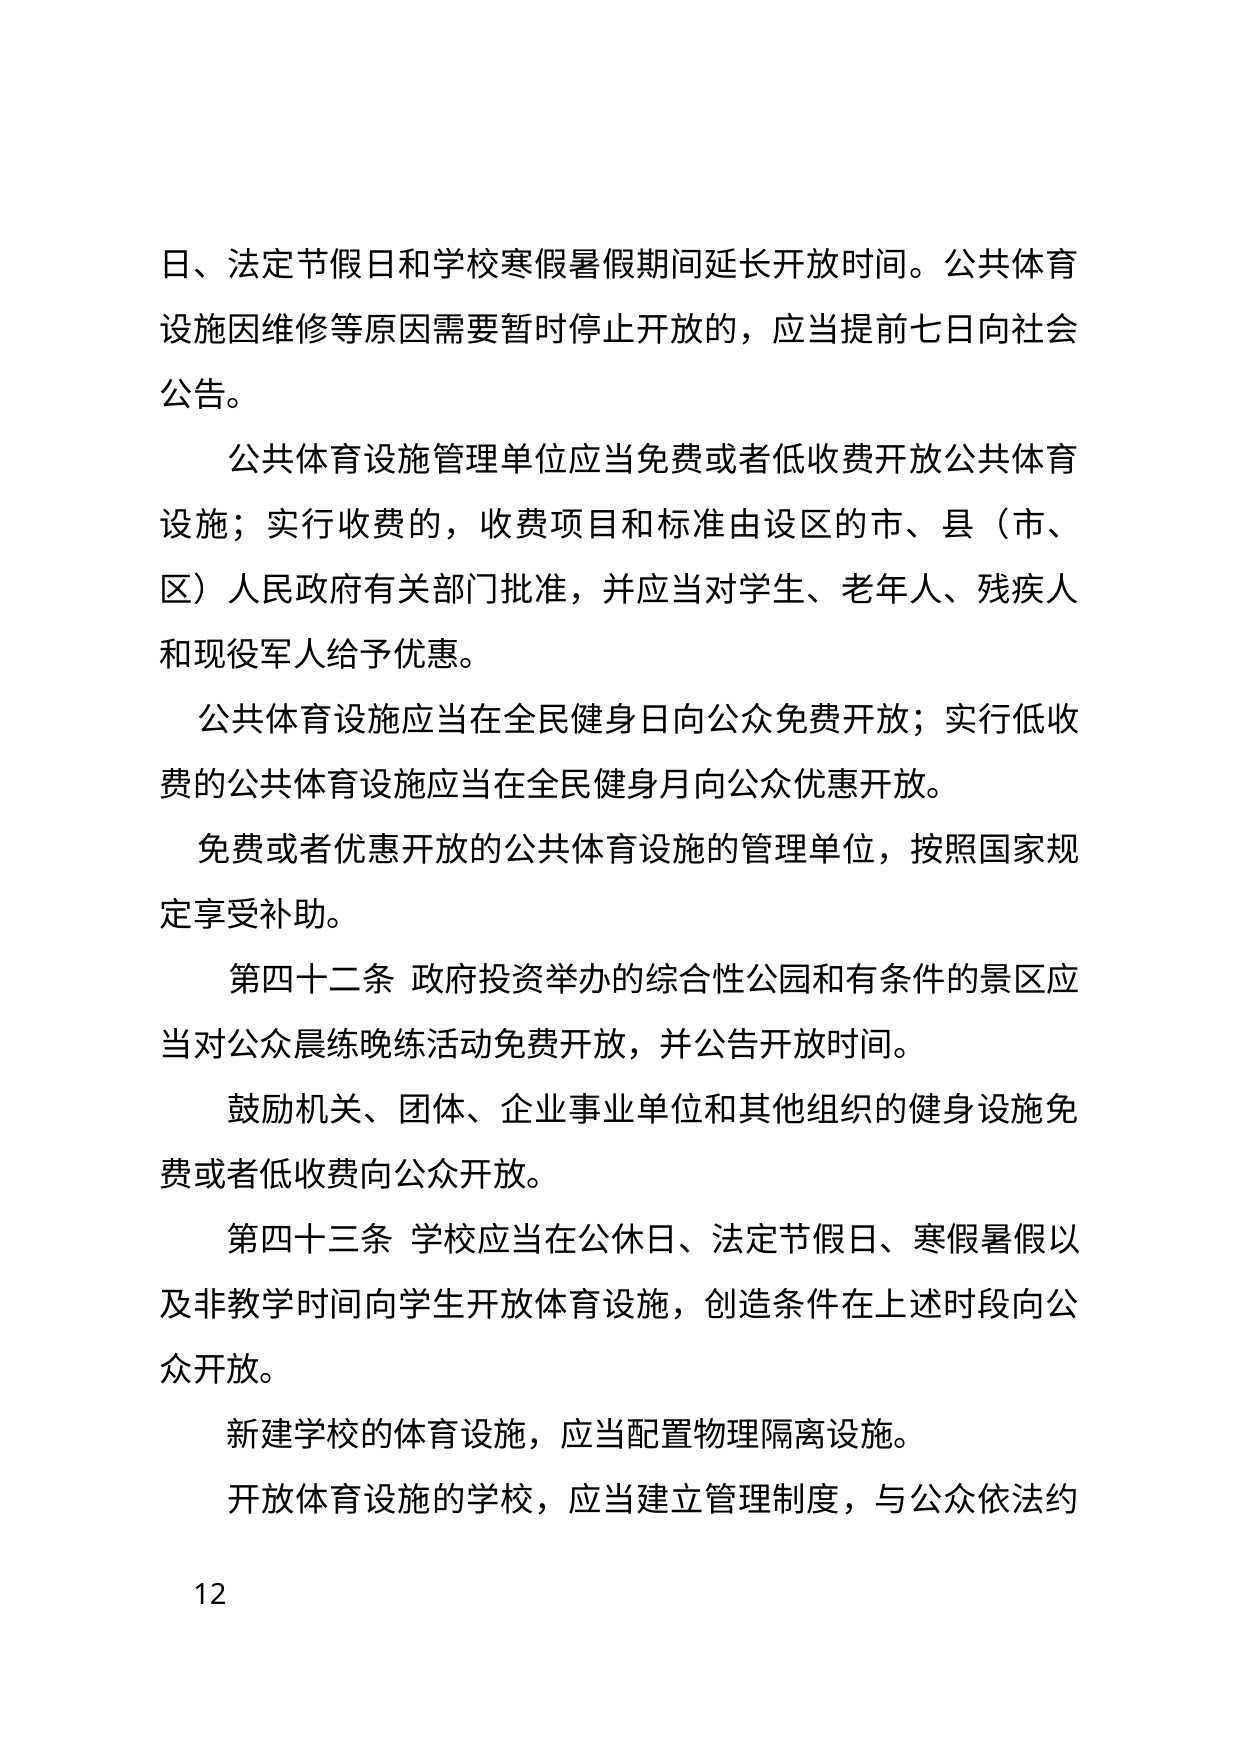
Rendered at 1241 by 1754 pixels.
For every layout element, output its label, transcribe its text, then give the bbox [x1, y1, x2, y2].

text 公共体育设施管理单位应当免费或者低收费开放公共体育设施；实行收费的，收费项目和标准由设区的市、县（市、区）人民政府有关部门批准，并应当对学生、老年人、残疾人和现役军人给予优惠。 [159, 424, 1081, 684]
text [159, 229, 1081, 424]
text 新建学校的体育设施，应当配置物理隔离设施。 [159, 1399, 1081, 1464]
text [159, 1464, 1081, 1529]
text 第四十二条 政府投资举办的综合性公园和有条件的景区应当对公众晨练晚练活动免费开放，并公告开放时间。 [159, 944, 1081, 1074]
text 第四十三条 学校应当在公休日、法定节假日、寒假暑假以及非教学时间向学生开放体育设施，创造条件在上述时段向公众开放。 [159, 1204, 1081, 1399]
text 鼓励机关、团体、企业事业单位和其他组织的健身设施免费或者低收费向公众开放。 [159, 1074, 1081, 1204]
text 免费或者优惠开放的公共体育设施的管理单位，按照国家规定享受补助。 [159, 814, 1081, 944]
text 公共体育设施应当在全民健身日向公众免费开放；实行低收费的公共体育设施应当在全民健身月向公众优惠开放。 [159, 684, 1081, 814]
